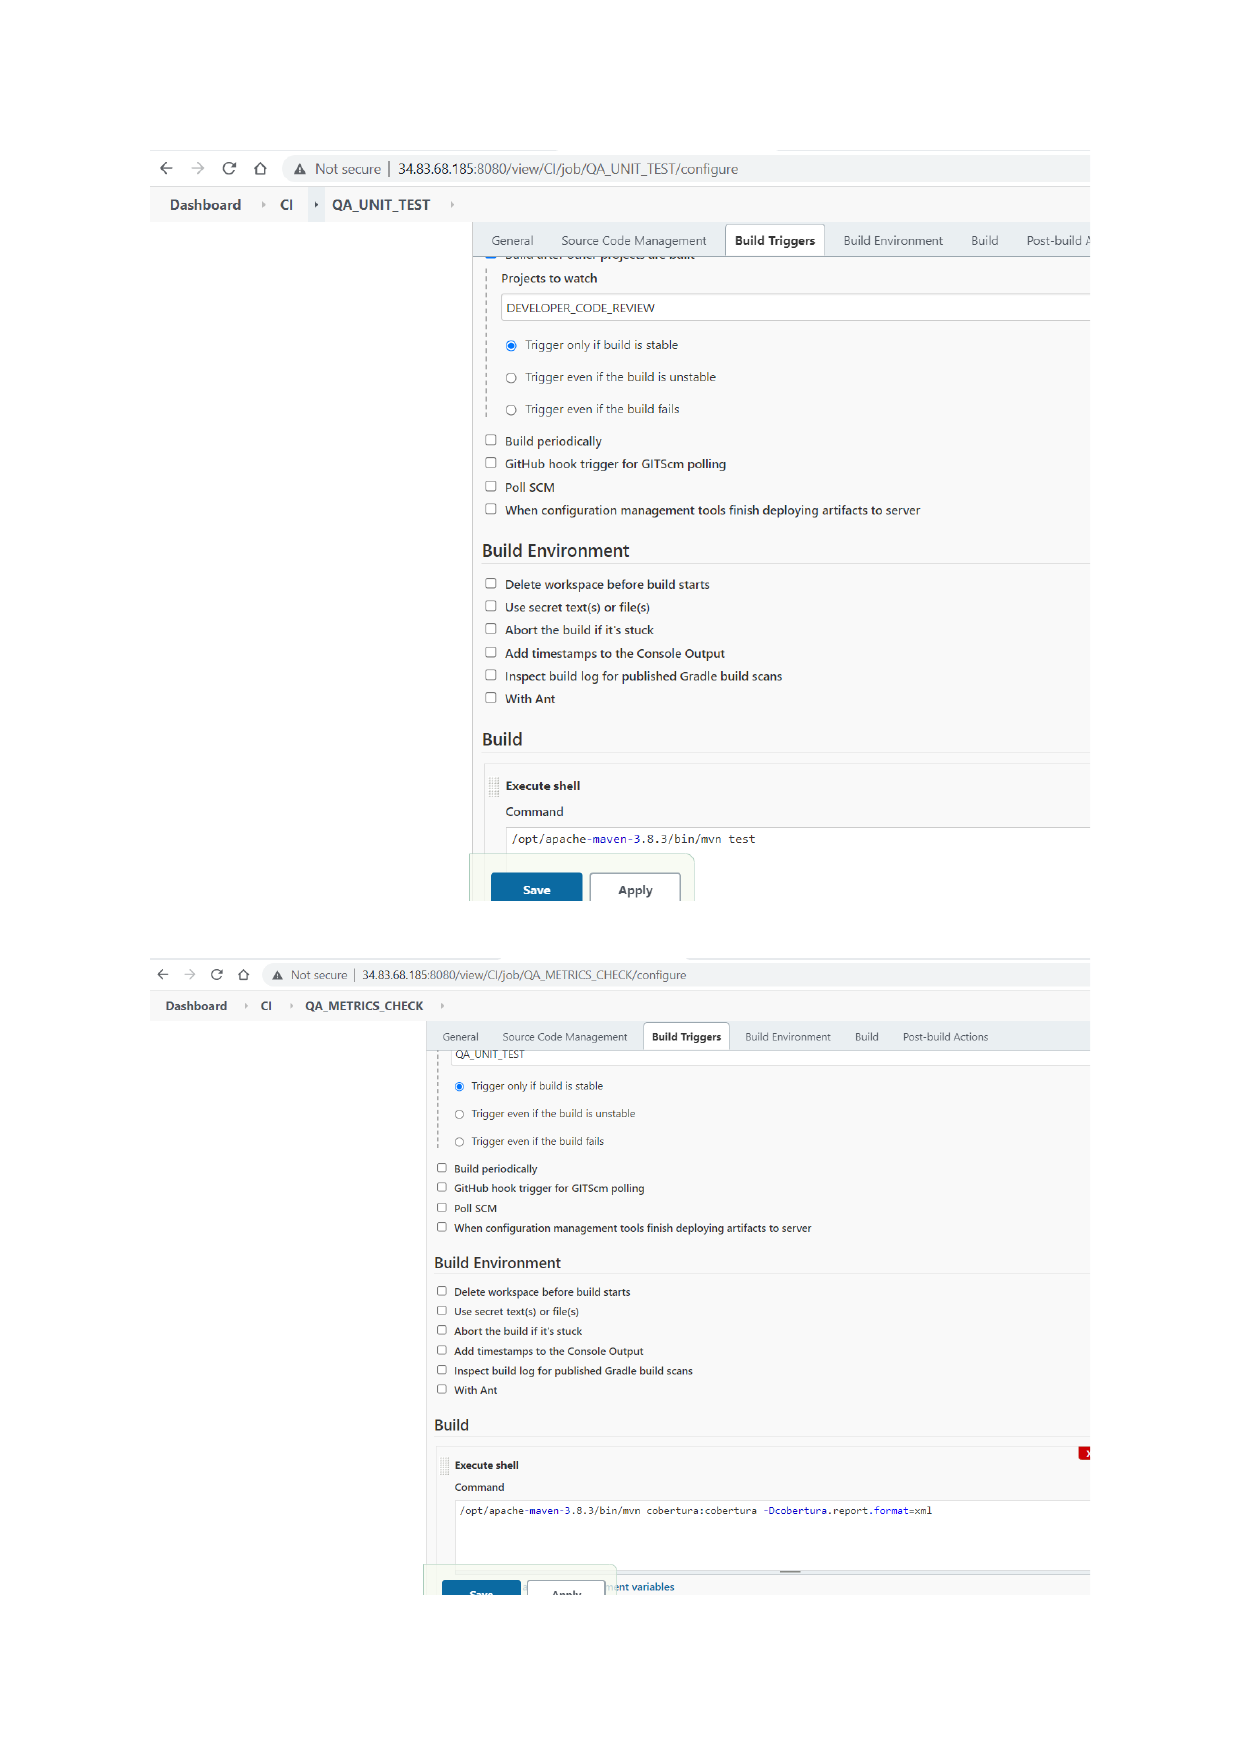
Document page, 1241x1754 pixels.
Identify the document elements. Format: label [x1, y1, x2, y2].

picture [150, 150, 1091, 901]
picture [150, 958, 1091, 1595]
